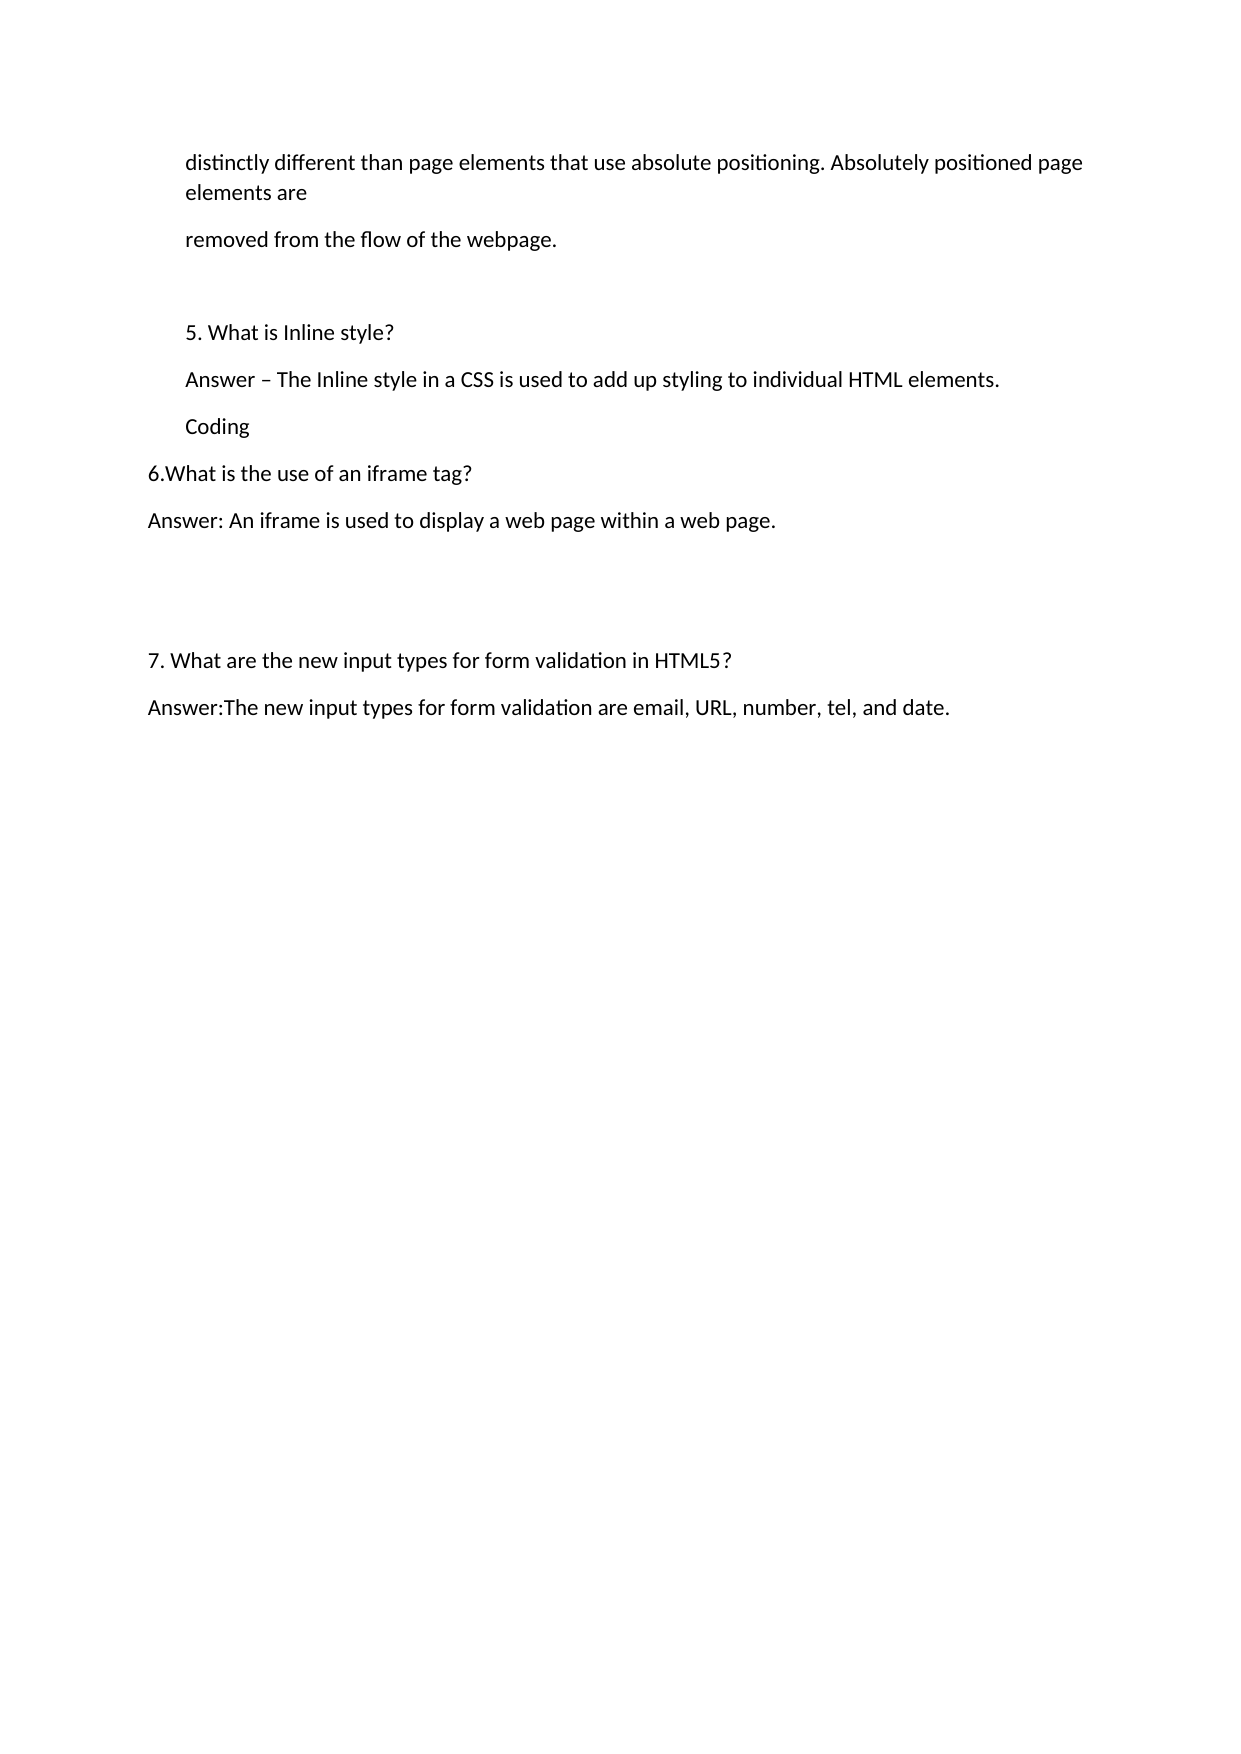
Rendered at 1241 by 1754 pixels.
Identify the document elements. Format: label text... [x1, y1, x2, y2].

text Answer – The Inline style in a CSS is used to add up styling to individual HTML elements. [185, 365, 1093, 393]
text distinctly different than page elements that use absolute positioning. Absolutely positioned page elements are [185, 148, 1093, 206]
text Answer: An iframe is used to display a web page within a web page. [148, 506, 1093, 534]
text 7. What are the new input types for form validation in HTML5? [148, 647, 1093, 674]
text 5. What is Inline style? [185, 318, 1093, 346]
text 6.What is the use of an iframe tag? [148, 459, 1093, 487]
text Coding [185, 412, 1093, 440]
text removed from the flow of the webpage. [185, 225, 1093, 253]
text Answer:The new input types for form validation are email, URL, number, tel, and date. [148, 693, 1093, 721]
